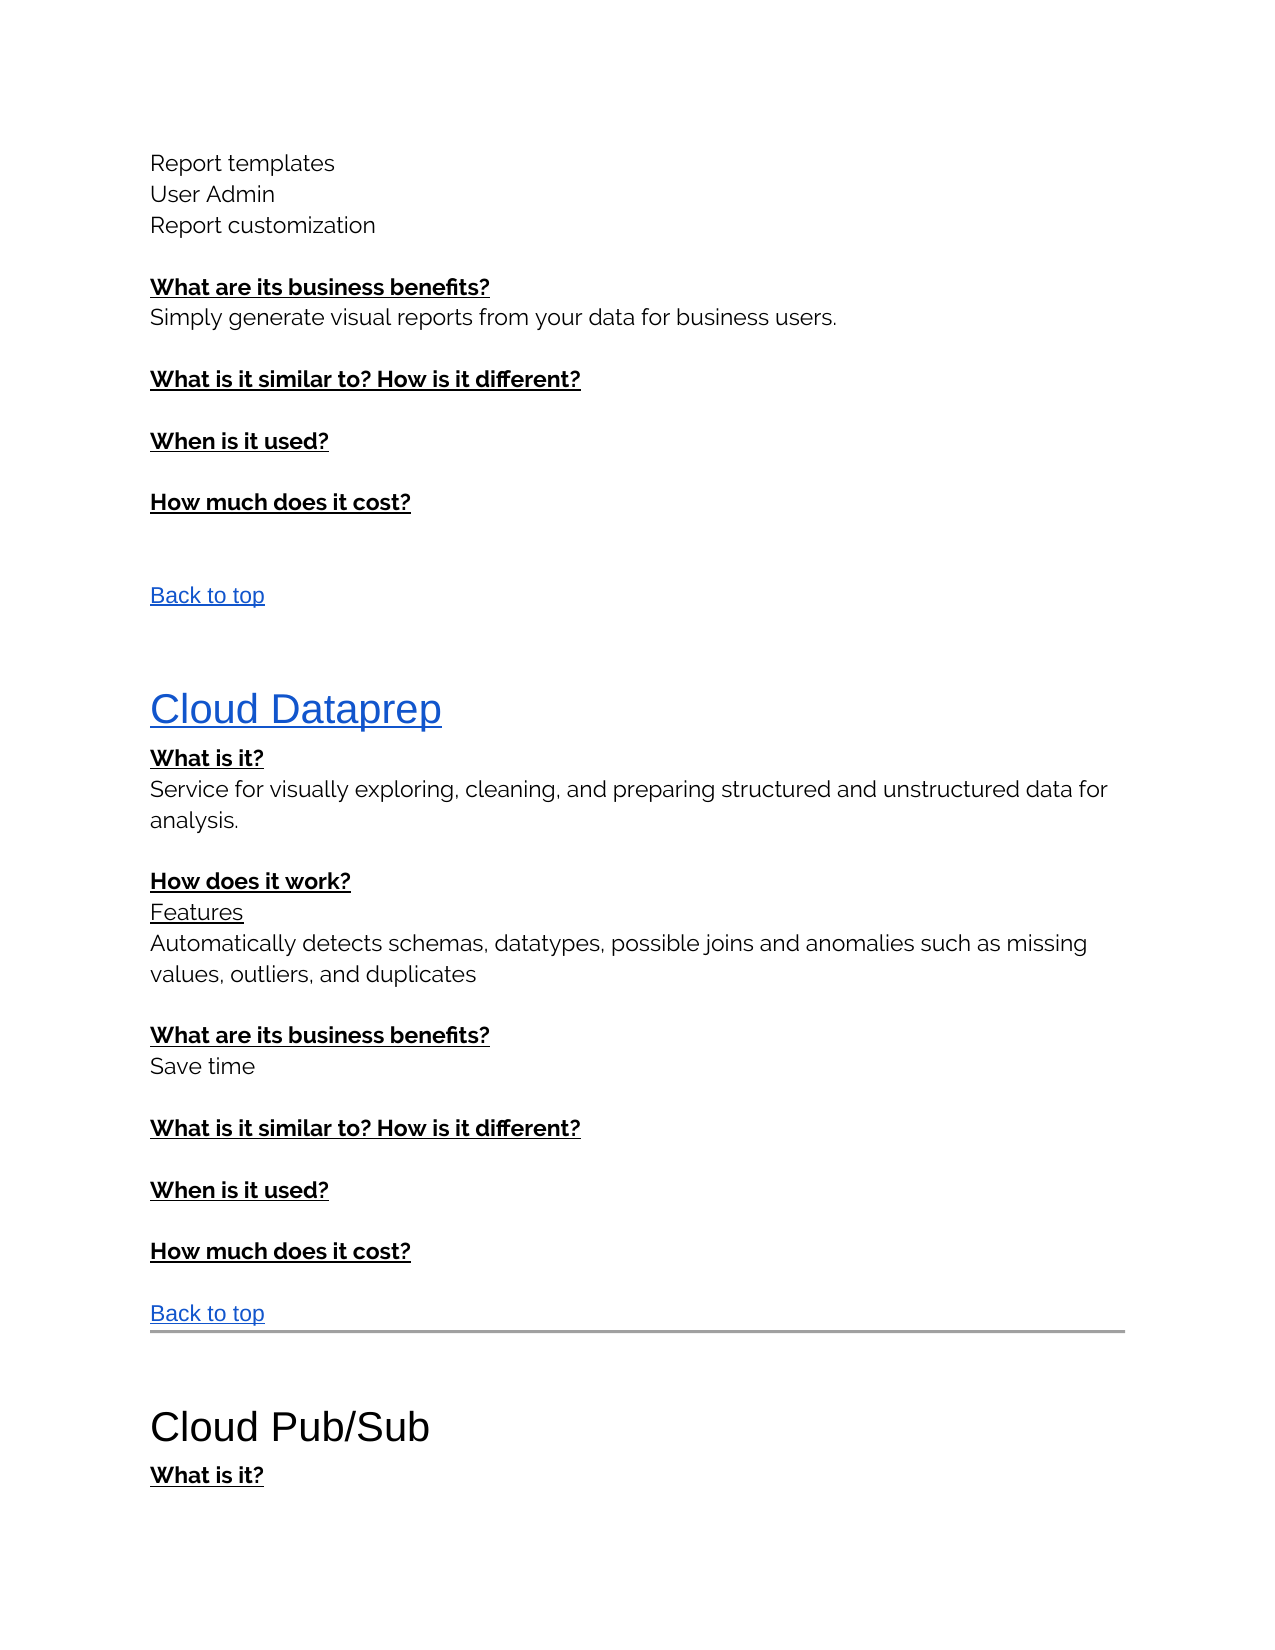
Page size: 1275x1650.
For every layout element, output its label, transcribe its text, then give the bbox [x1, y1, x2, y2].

text Report templates [150, 150, 1125, 177]
text What is it similar to? How is it different? [150, 1115, 1125, 1142]
text Back to top [150, 1300, 1125, 1326]
text Back to top [150, 582, 1125, 608]
text User Admin [150, 181, 1125, 208]
text What is it? [150, 1462, 1125, 1489]
subtitle Cloud Pub/Sub [150, 1402, 1125, 1450]
text Automatically detects schemas, datatypes, possible joins and anomalies such as missing values, outliers, and duplicates [150, 930, 1125, 987]
text Service for visually exploring, cleaning, and preparing structured and unstructured data for analysis. [150, 776, 1125, 833]
text What is it? [150, 745, 1125, 772]
text How much does it cost? [150, 489, 1125, 516]
text What is it similar to? How is it different? [150, 366, 1125, 393]
subtitle Cloud Dataprep [150, 684, 1125, 732]
text When is it used? [150, 1146, 1125, 1203]
text What are its business benefits? [150, 273, 1125, 300]
text Simply generate visual reports from your data for business users. [150, 304, 1125, 331]
text When is it used? [150, 397, 1125, 454]
text How much does it cost? [150, 1238, 1125, 1265]
text Report customization [150, 212, 1125, 238]
text How does it work? [150, 868, 1125, 895]
text Save time [150, 1053, 1125, 1080]
text What are its business benefits? [150, 1022, 1125, 1049]
text Features [150, 899, 1125, 926]
